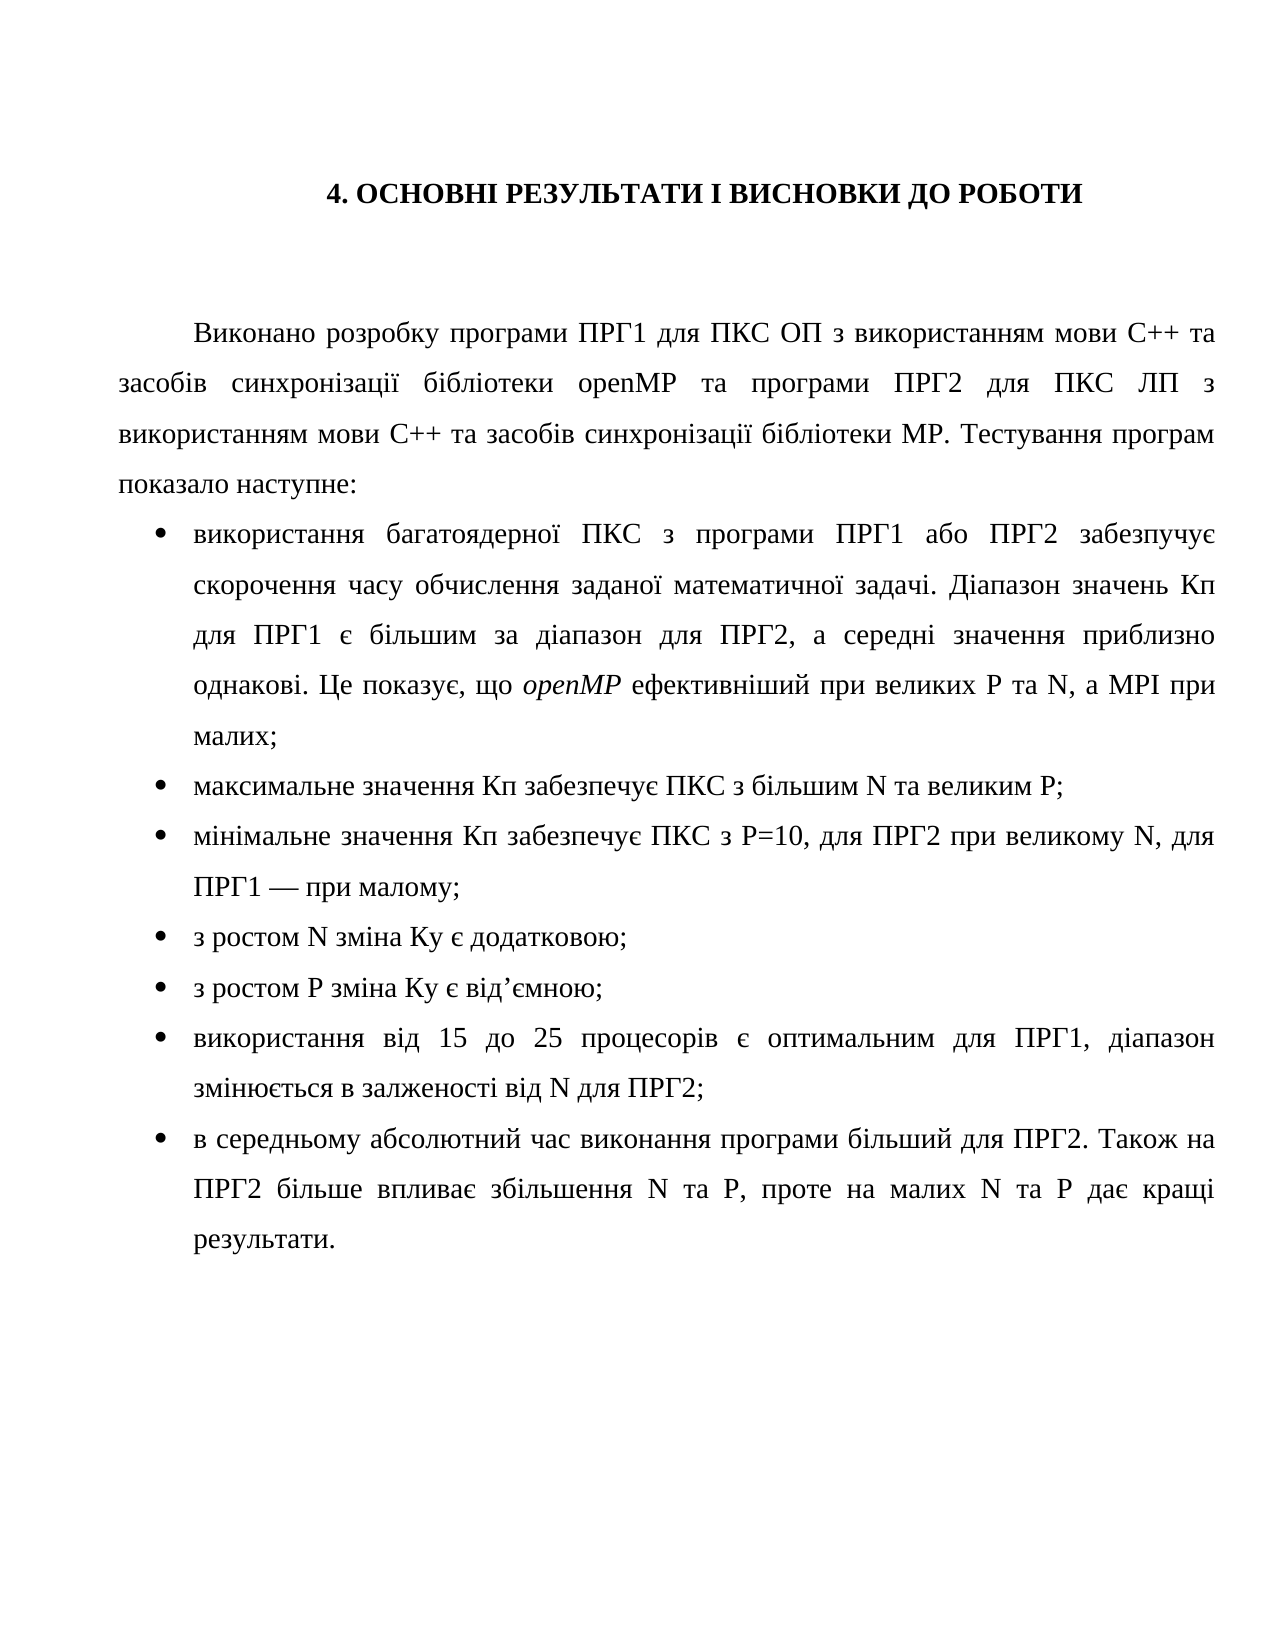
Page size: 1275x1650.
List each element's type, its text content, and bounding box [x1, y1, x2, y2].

list в середньому абсолютний час виконання програми більший для ПРГ2. Також на ПРГ2 більше впливає збільшення N та P, проте на малих N та P дає кращі результати. [156, 1121, 1216, 1255]
list з ростом N зміна Ку є додатковою; [156, 919, 1216, 953]
list максимальне значення Кп забезпечує ПКС з більшим N та великим P; [156, 768, 1216, 802]
list використання від 15 до 25 процесорів є оптимальним для ПРГ1, діапазон змінюється в залженості від N для ПРГ2; [156, 1020, 1216, 1104]
list з ростом P зміна Ку є від’ємною; [156, 970, 1216, 1003]
text Виконано розробку програми ПРГ1 для ПКС ОП з використанням мови C++ та засобів синхронізації бібліотеки openMP та програми ПРГ2 для ПКС ЛП з використанням мови C++ та засобів синхронізації бібліотеки MP. Тестування програм показало наступне: [118, 315, 1216, 500]
list використання багатоядерної ПКС з програми ПРГ1 або ПРГ2 забезпучує скорочення часу обчислення заданої математичної задачі. Діапазон значень Кп для ПРГ1 є більшим за діапазон для ПРГ2, а середні значення приблизно однакові. Це показує, що openMP ефективніший при великих P та N, а MPI при малих; [156, 516, 1216, 751]
title 4. ОСНОВНІ РЕЗУЛЬТАТИ І ВИСНОВКИ ДО РОБОТИ [118, 176, 1216, 210]
list мінімальне значення Кп забезпечує ПКС з P=10, для ПРГ2 при великому N, для ПРГ1 — при малому; [156, 818, 1216, 902]
